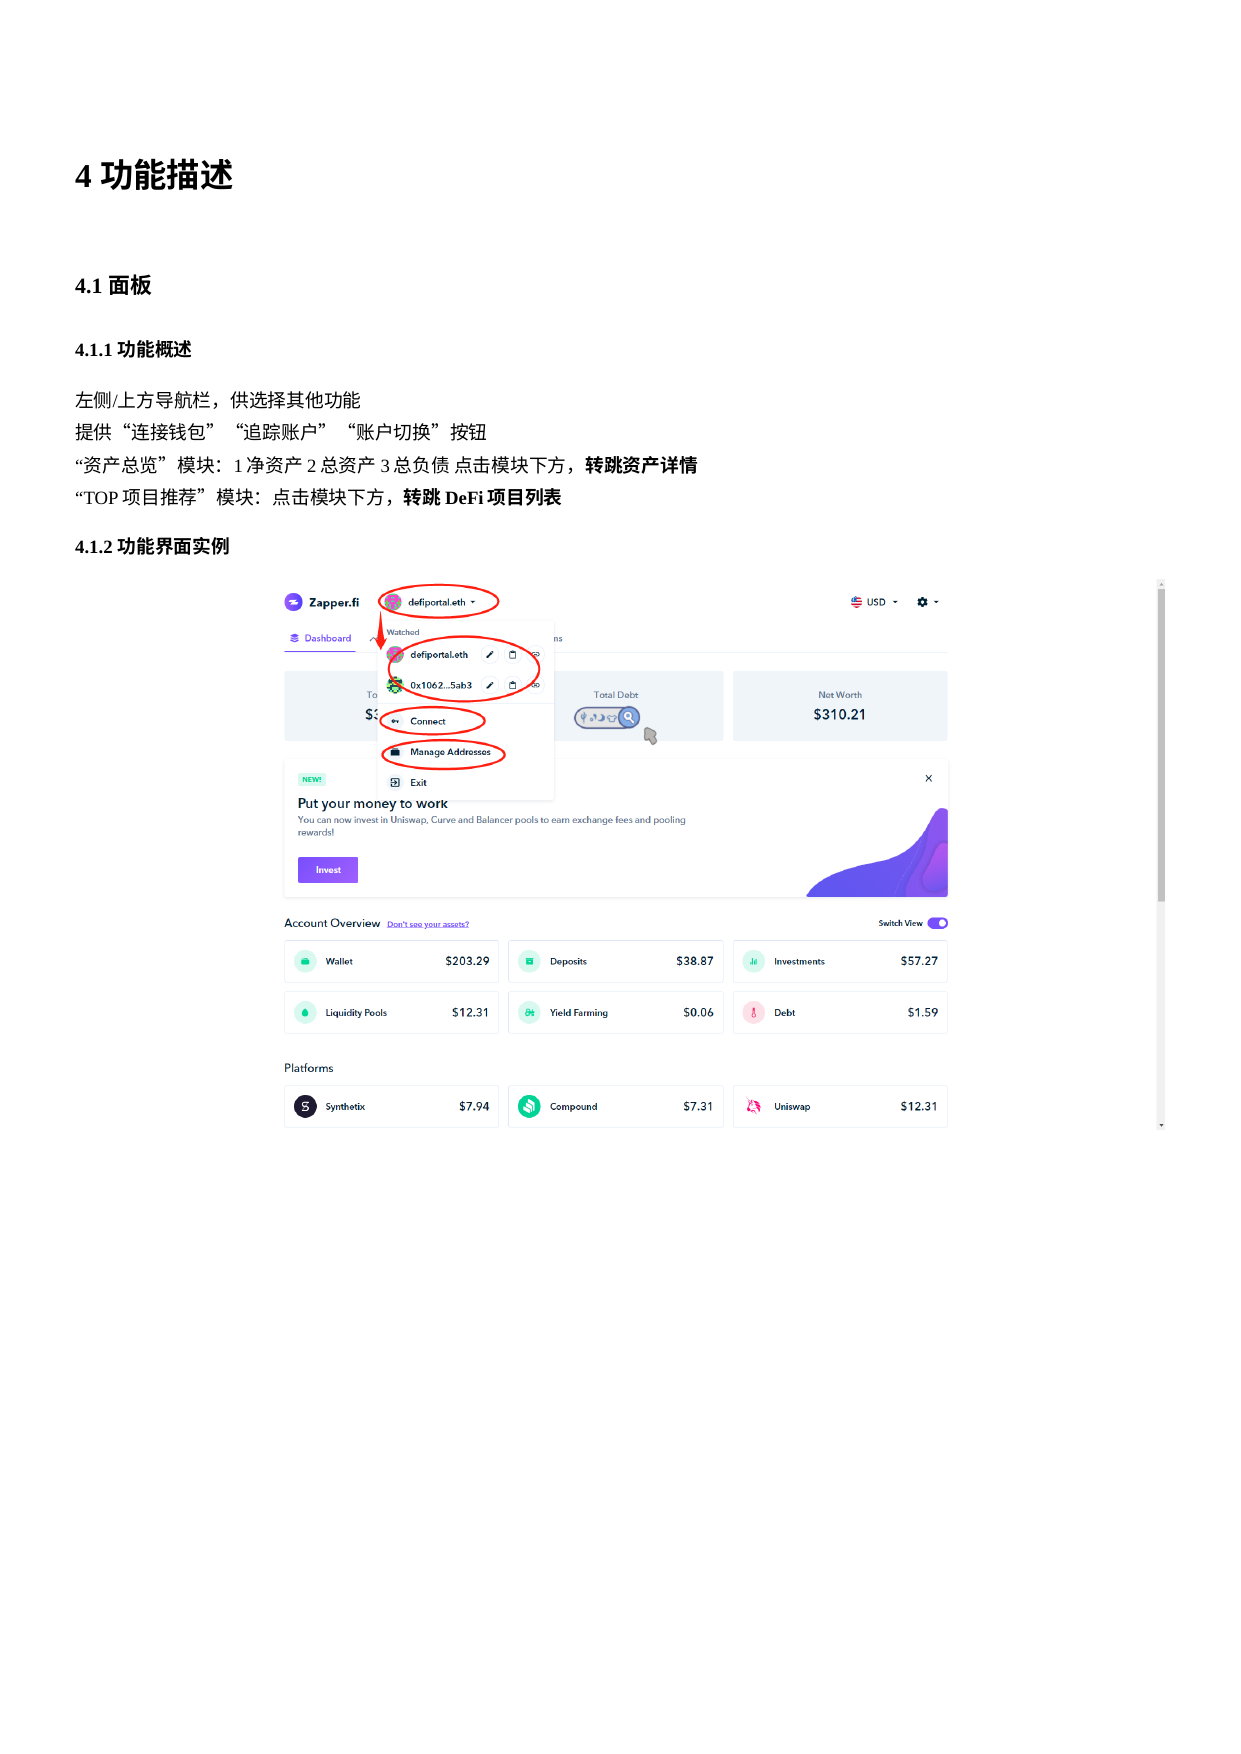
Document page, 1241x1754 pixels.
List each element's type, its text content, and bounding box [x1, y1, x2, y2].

subtitle 4.1 面板 [75, 267, 1165, 300]
picture [75, 579, 1166, 1130]
text “资产总览”模块：1净资产 2总资产 3总负债 点击模块下方，转跳资产详情 [75, 448, 1165, 480]
text 左侧/上方导航栏，供选择其他功能 [75, 383, 1165, 415]
subtitle 4 功能描述 [75, 140, 1165, 205]
subtitle 4.1.2 功能界面实例 [75, 529, 1165, 562]
text “TOP 项目推荐”模块：点击模块下方，转跳DeFi项目列表 [75, 480, 1165, 513]
subtitle 4.1.1 功能概述 [75, 332, 1165, 365]
text 提供“连接钱包”“追踪账户”“账户切换”按钮 [75, 415, 1165, 448]
